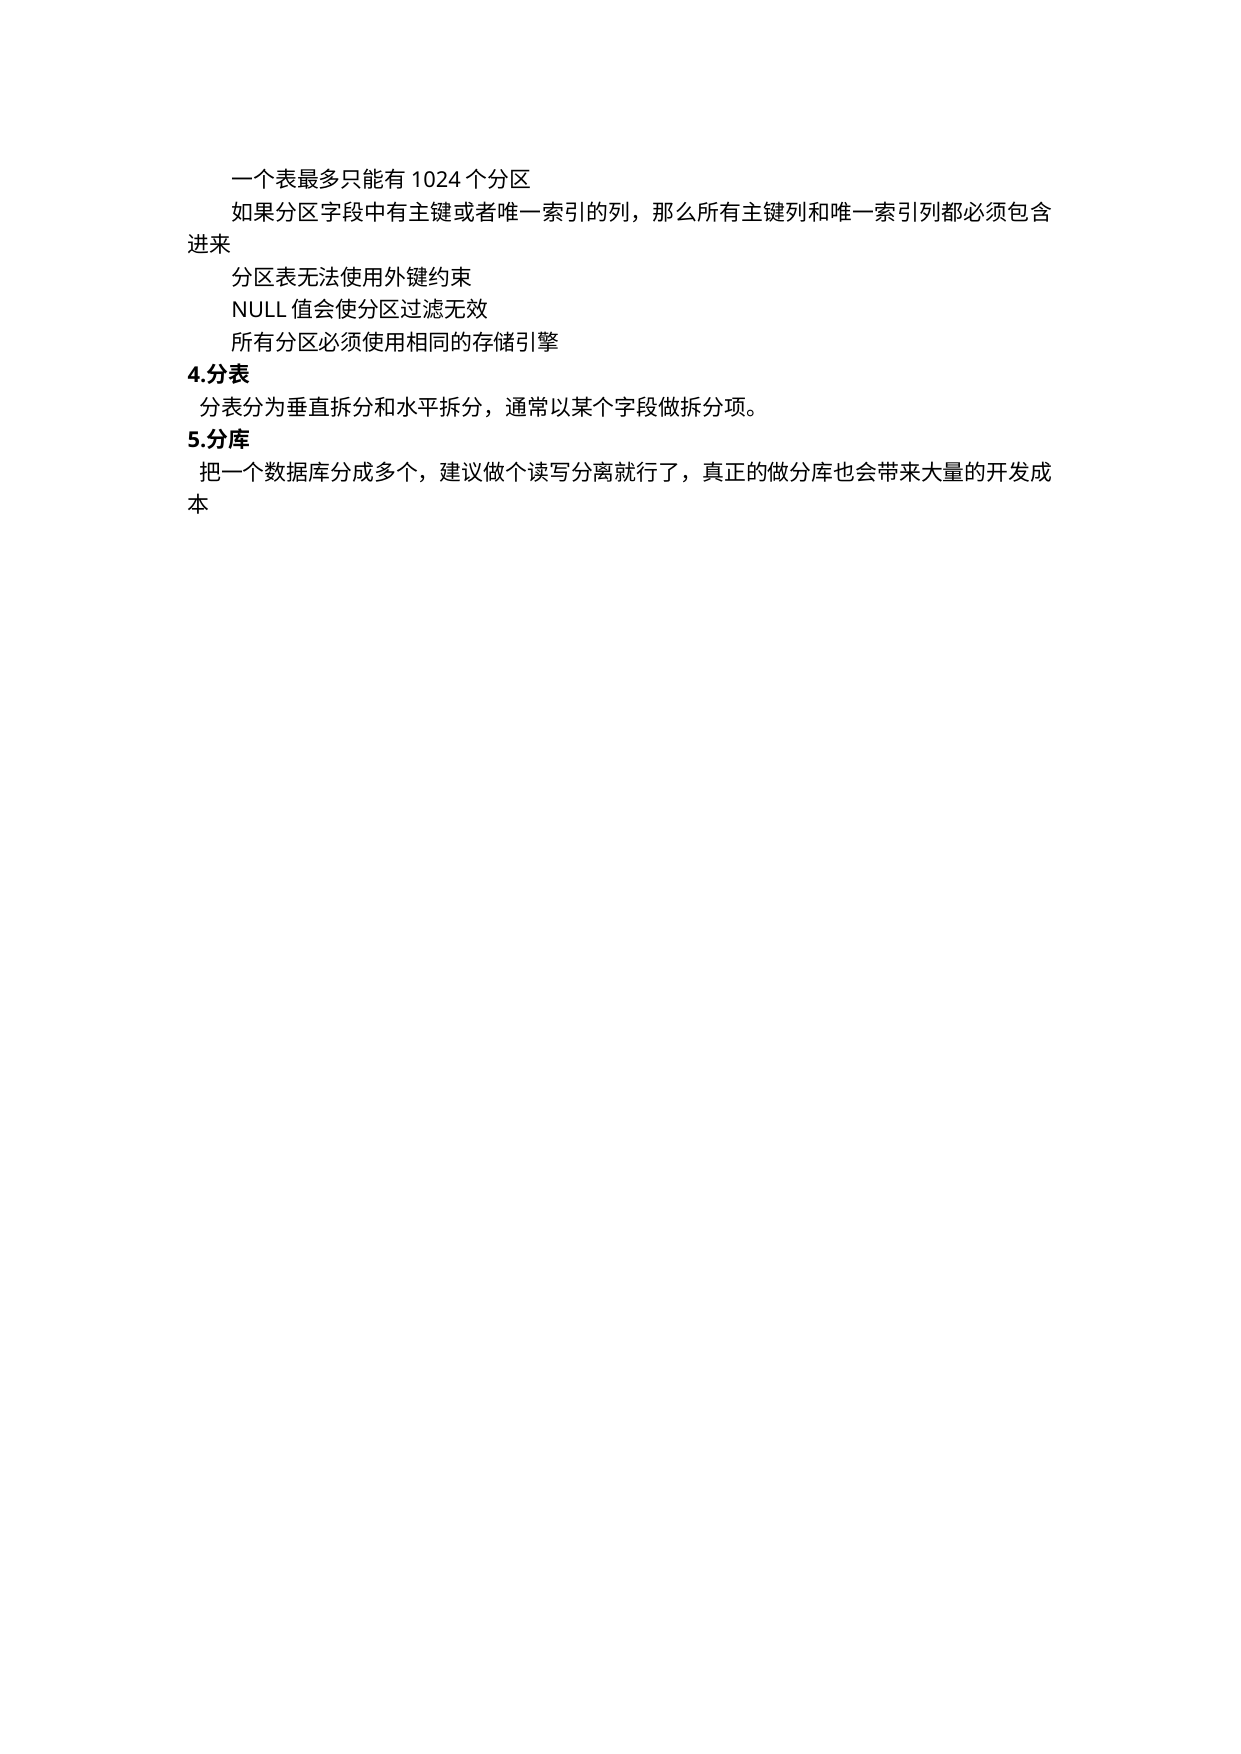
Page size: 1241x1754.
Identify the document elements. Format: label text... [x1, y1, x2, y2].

text 分表分为垂直拆分和水平拆分，通常以某个字段做拆分项。 [187, 389, 1053, 422]
text 分区表无法使用外键约束 [187, 259, 1053, 292]
text 一个表最多只能有1024个分区 [187, 162, 1053, 194]
text 把一个数据库分成多个，建议做个读写分离就行了，真正的做分库也会带来大量的开发成本 [187, 454, 1053, 519]
text 所有分区必须使用相同的存储引擎 [187, 324, 1053, 357]
text NULL值会使分区过滤无效 [187, 292, 1053, 324]
text 5.分库 [187, 422, 1053, 454]
text 4.分表 [187, 357, 1053, 389]
text 如果分区字段中有主键或者唯一索引的列，那么所有主键列和唯一索引列都必须包含进来 [187, 194, 1053, 259]
